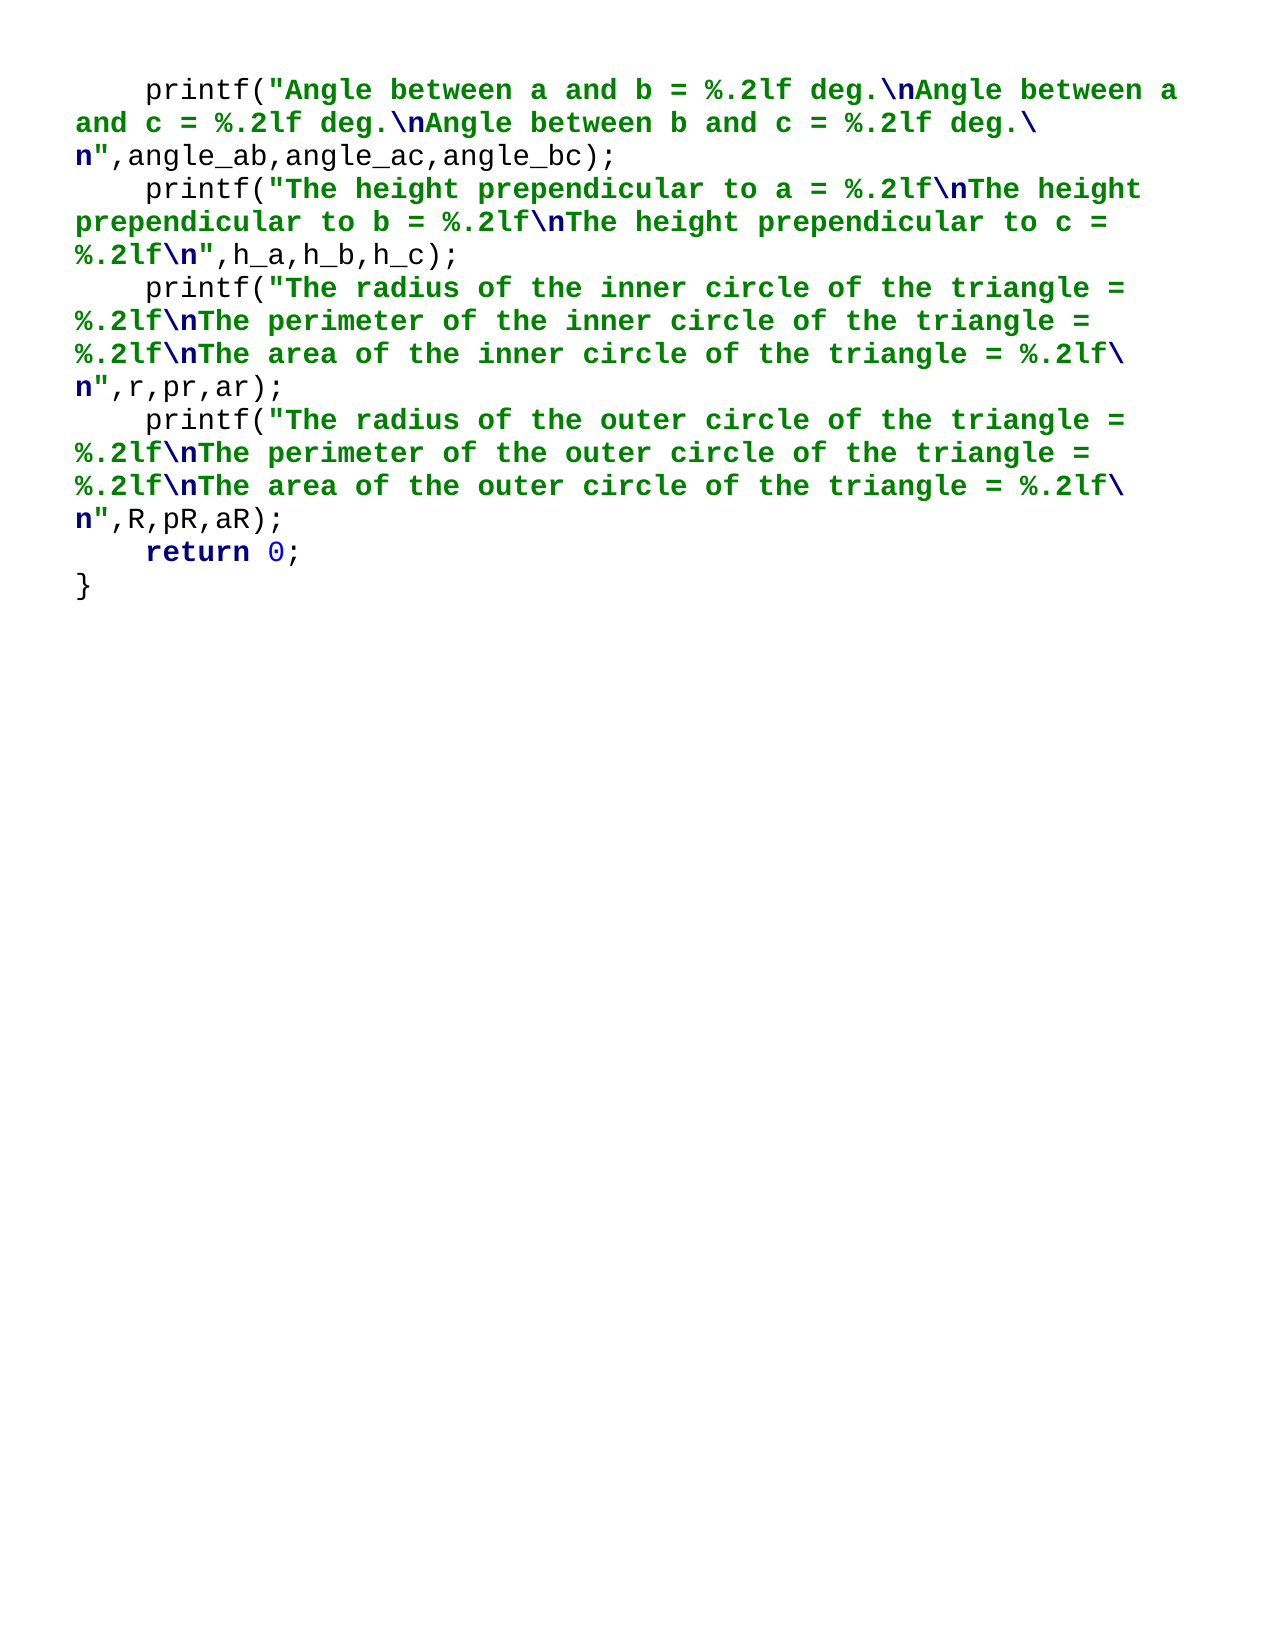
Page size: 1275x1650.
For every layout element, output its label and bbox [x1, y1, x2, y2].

text [75, 75, 1200, 603]
